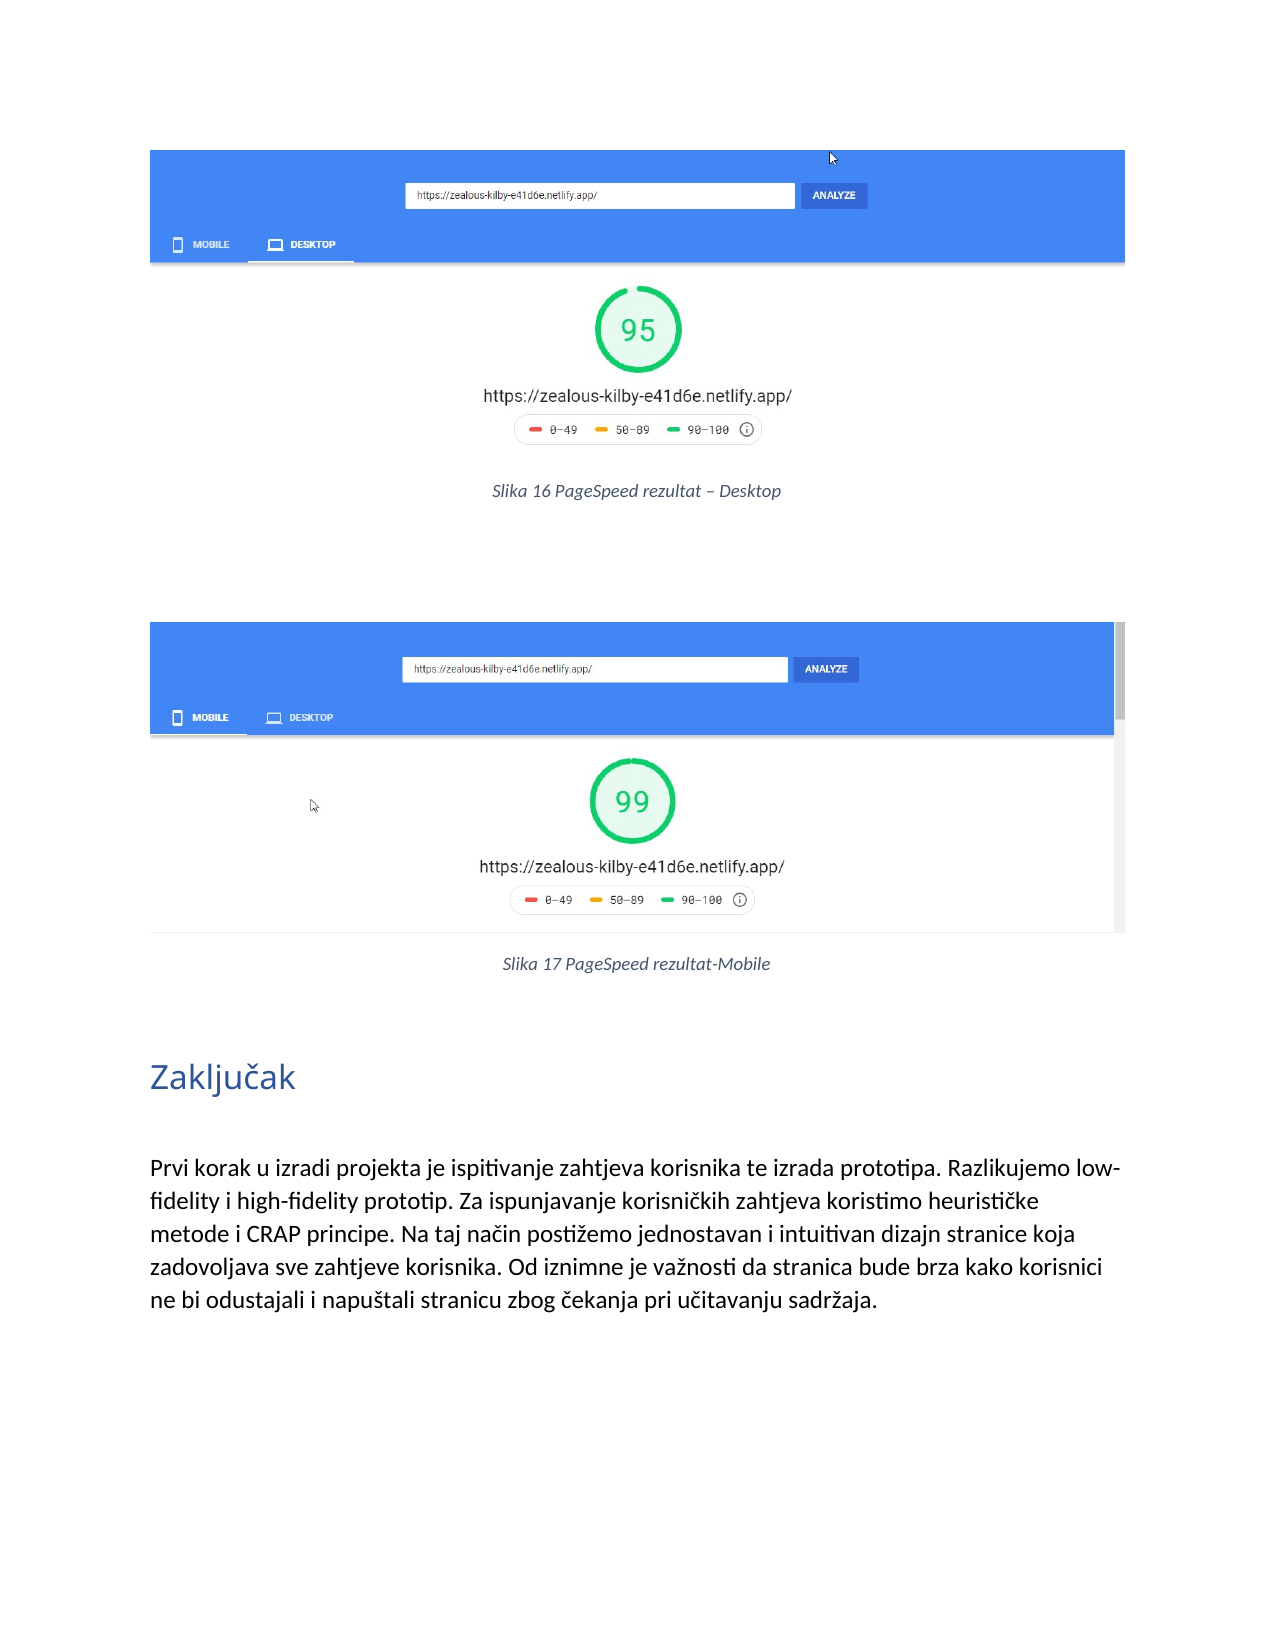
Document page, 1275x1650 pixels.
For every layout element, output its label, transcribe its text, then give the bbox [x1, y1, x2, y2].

subtitle Zaključak [150, 1054, 1125, 1099]
text Prvi korak u izradi projekta je ispitivanje zahtjeva korisnika te izrada prototipa. Razlikujemo low-fidelity i high-fidelity prototip. Za ispunjavanje korisničkih zahtjeva koristimo heurističke metode i CRAP principe. Na taj način postižemo jednostavan i intuitivan dizajn stranice koja zadovoljava sve zahtjeve korisnika. Od iznimne je važnosti da stranica bude brza kako korisnici ne bi odustajali i napuštali stranicu zbog čekanja pri učitavanju sadržaja. [150, 1152, 1125, 1314]
text Slika 17 PageSpeed rezultat-Mobile [150, 952, 1125, 975]
picture [150, 622, 1125, 933]
picture [150, 150, 1125, 461]
text Slika 16 PageSpeed rezultat – Desktop [150, 479, 1125, 502]
